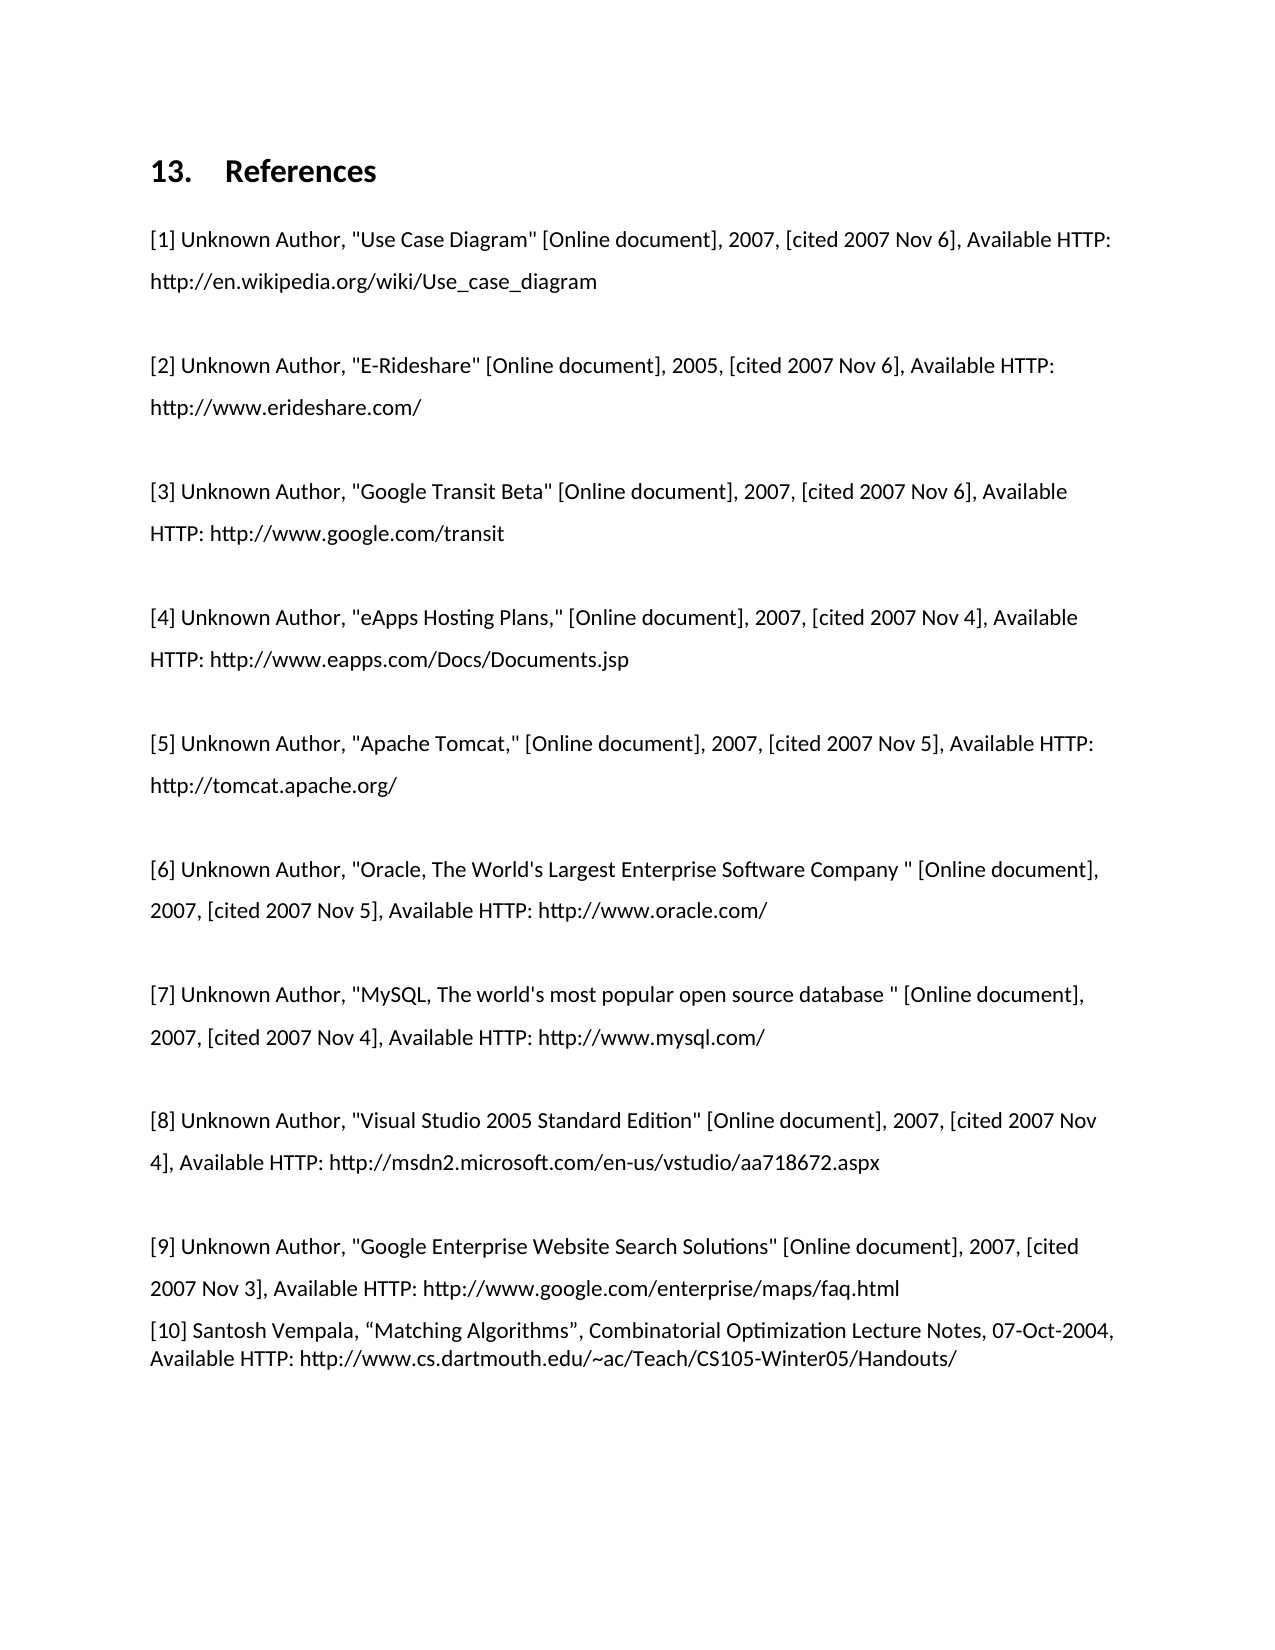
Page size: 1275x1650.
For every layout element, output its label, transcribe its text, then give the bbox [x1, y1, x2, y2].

subtitle References [150, 150, 1125, 191]
text [10] Santosh Vempala, “Matching Algorithms”, Combinatorial Optimization Lecture Notes, 07-Oct-2004, Available HTTP: http://www.cs.dartmouth.edu/~ac/Teach/CS105-Winter05/Handouts/ [150, 1316, 1125, 1372]
text [1] Unknown Author, "Use Case Diagram" [Online document], 2007, [cited 2007 Nov 6], Available HTTP: http://en.wikipedia.org/wiki/Use_case_diagram [2] Unknown Author, "E-Rideshare" [Online document], 2005, [cited 2007 Nov 6], Available HTTP: http://www.erideshare.com/ [3] Unknown Author, "Google Transit Beta" [Online document], 2007, [cited 2007 Nov 6], Available HTTP: http://www.google.com/transit [4] Unknown Author, "eApps Hosting Plans," [Online document], 2007, [cited 2007 Nov 4], Available HTTP: http://www.eapps.com/Docs/Documents.jsp [5] Unknown Author, "Apache Tomcat," [Online document], 2007, [cited 2007 Nov 5], Available HTTP: http://tomcat.apache.org/ [6] Unknown Author, "Oracle, The World's Largest Enterprise Software Company " [Online document], 2007, [cited 2007 Nov 5], Available HTTP: http://www.oracle.com/ [7] Unknown Author, "MySQL, The world's most popular open source database " [Online document], 2007, [cited 2007 Nov 4], Available HTTP: http://www.mysql.com/ [8] Unknown Author, "Visual Studio 2005 Standard Edition" [Online document], 2007, [cited 2007 Nov 4], Available HTTP: http://msdn2.microsoft.com/en-us/vstudio/aa718672.aspx [9] Unknown Author, "Google Enterprise Website Search Solutions" [Online document], 2007, [cited 2007 Nov 3], Available HTTP: http://www.google.com/enterprise/maps/faq.html [150, 225, 1125, 1302]
